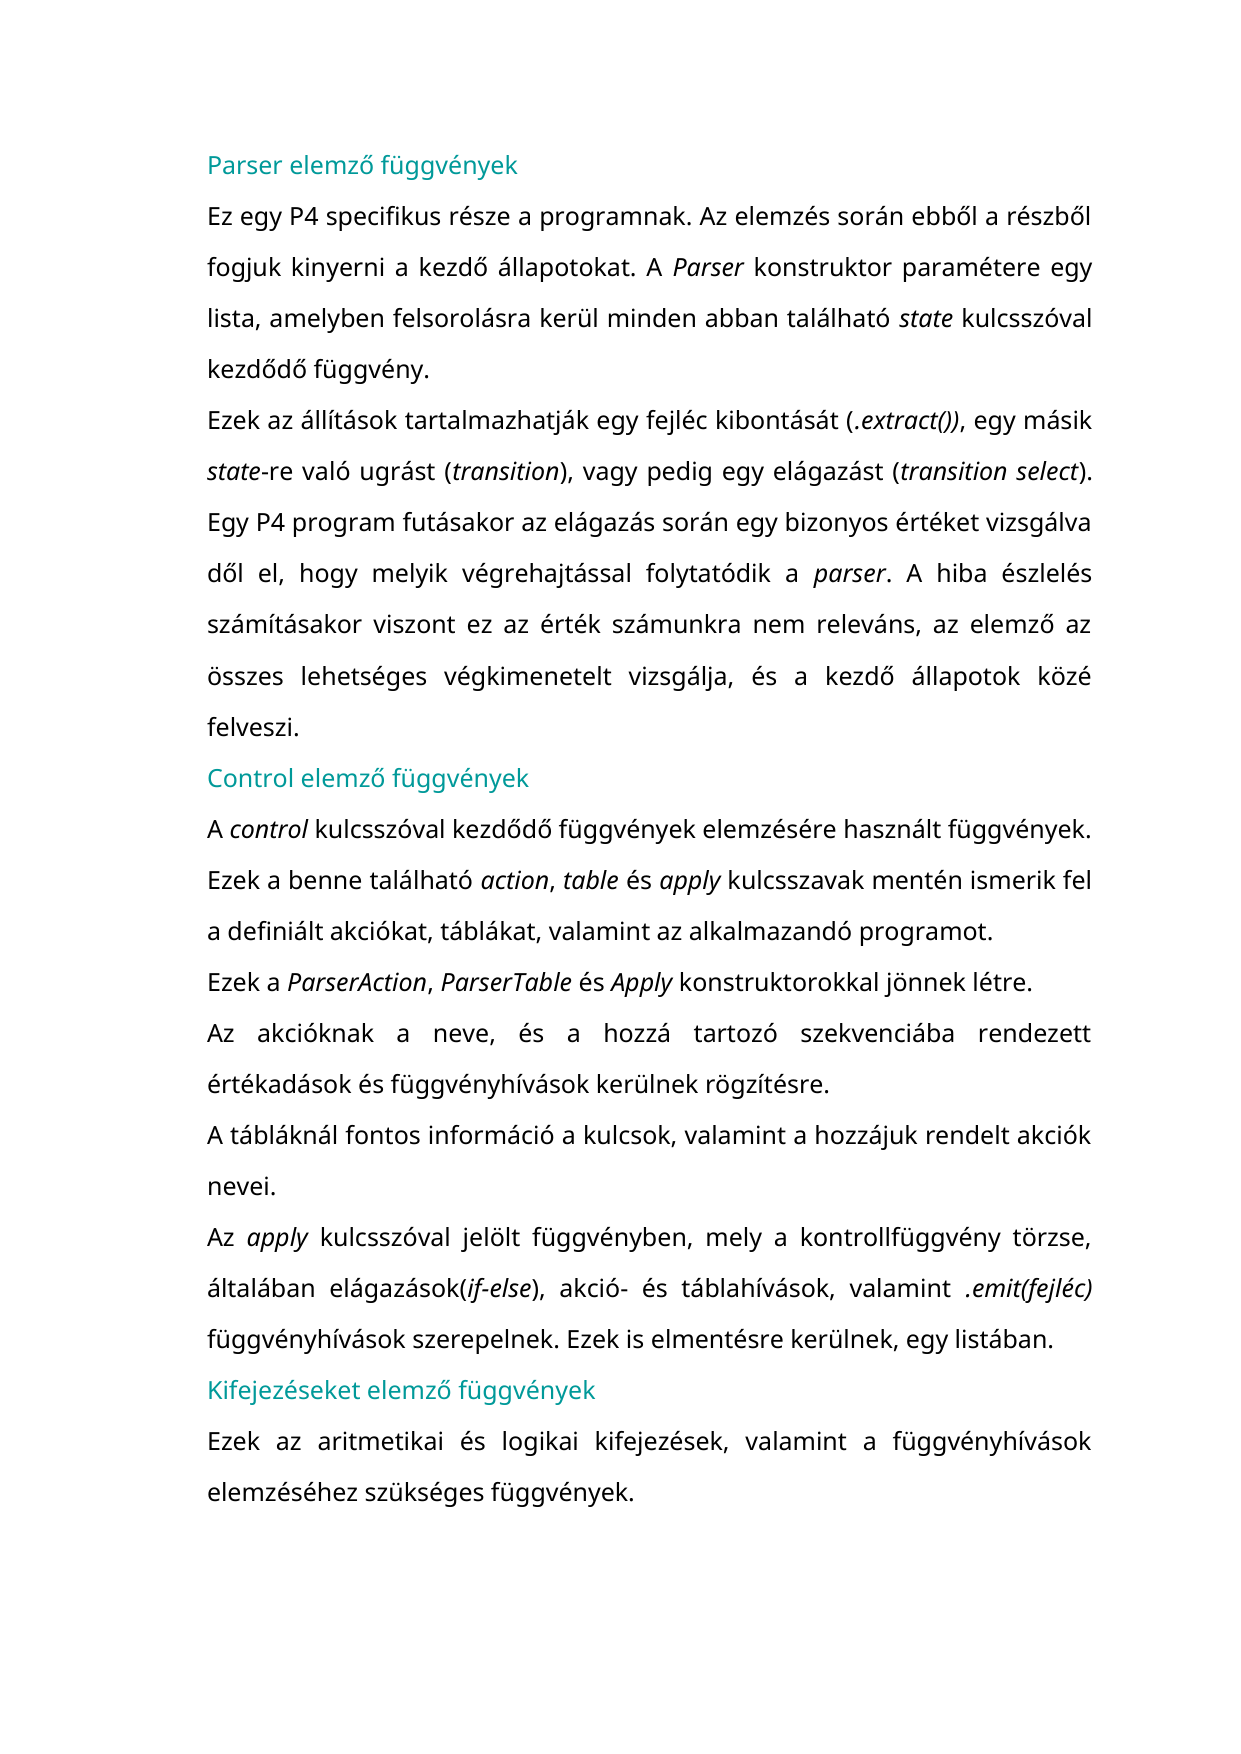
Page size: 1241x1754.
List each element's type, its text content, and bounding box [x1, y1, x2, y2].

subtitle Control elemző függvények [207, 760, 1092, 794]
text A tábláknál fontos információ a kulcsok, valamint a hozzájuk rendelt akciók nevei. [207, 1117, 1092, 1203]
text Ezek a ParserAction, ParserTable és Apply konstruktorokkal jönnek létre. [207, 964, 1092, 998]
text A control kulcsszóval kezdődő függvények elemzésére használt függvények. [207, 811, 1092, 845]
text Ezek a benne található action, table és apply kulcsszavak mentén ismerik fel a definiált akciókat, táblákat, valamint az alkalmazandó programot. [207, 862, 1092, 947]
subtitle Kifejezéseket elemző függvények [207, 1373, 1092, 1407]
subtitle Parser elemző függvények [207, 148, 1092, 182]
text Az akcióknak a neve, és a hozzá tartozó szekvenciába rendezett értékadások és függvényhívások kerülnek rögzítésre. [207, 1015, 1092, 1101]
text Ezek az aritmetikai és logikai kifejezések, valamint a függvényhívások elemzéséhez szükséges függvények. [207, 1424, 1092, 1509]
text Az apply kulcsszóval jelölt függvényben, mely a kontrollfüggvény törzse, általában elágazások(if-else), akció- és táblahívások, valamint .emit(fejléc) függvényhívások szerepelnek. Ezek is elmentésre kerülnek, egy listában. [207, 1219, 1092, 1356]
